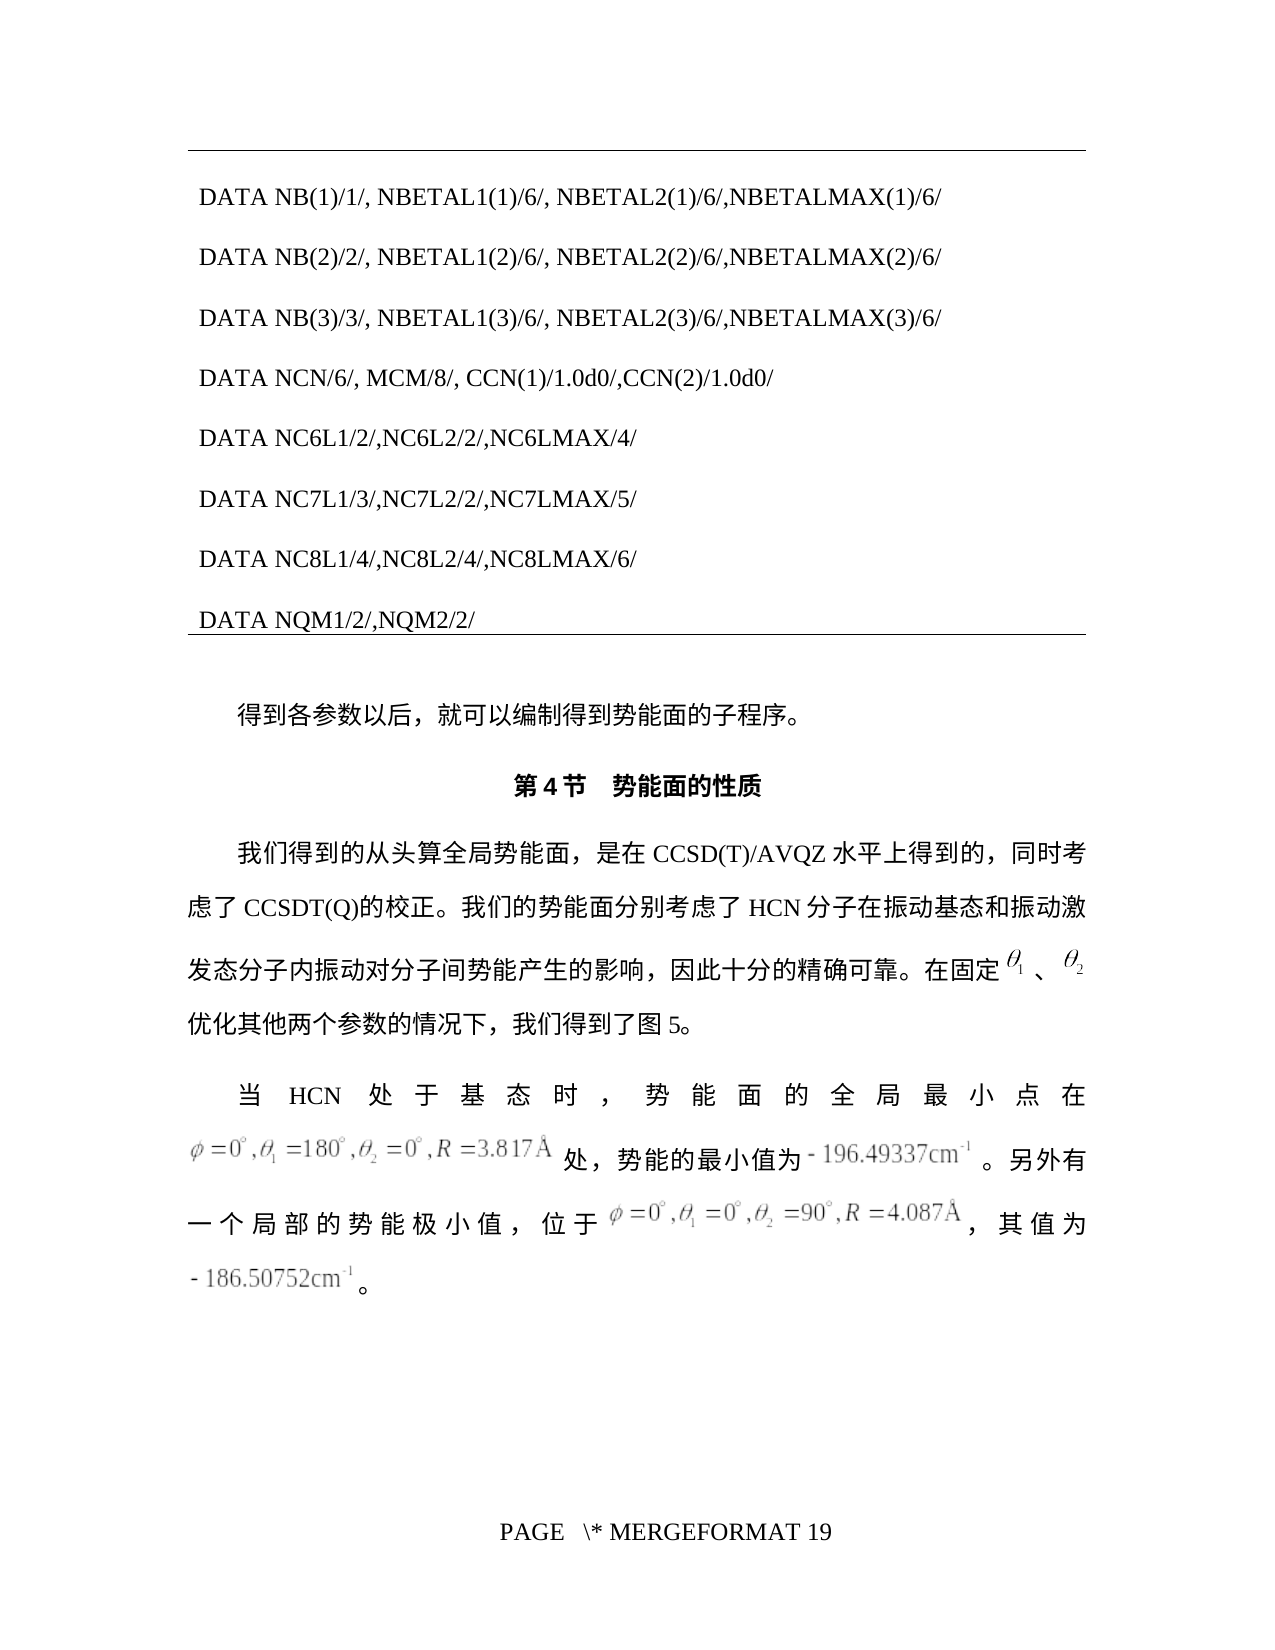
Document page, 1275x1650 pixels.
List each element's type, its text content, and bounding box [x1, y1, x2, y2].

text 得到各参数以后，就可以编制得到势能面的子程序。 [187, 695, 1087, 731]
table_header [188, 151, 1086, 634]
text 我们得到的从头算全局势能面，是在CCSD(T)/AVQZ水平上得到的，同时考虑了CCSDT(Q)的校正。我们的势能面分别考虑了HCN分子在振动基态和振动激发态分子内振动对分子间势能产生的影响，因此十分的精确可靠。在固定 、 优化其他两个参数的情况下，我们得到了图 5。 [187, 833, 1087, 1041]
text 当HCN处于基态时，势能面的全局最小点在 处，势能的最小值为 。另外有一个局部的势能极小值，位于，其值为。 [187, 1076, 1087, 1301]
subtitle 第4节 势能面的性质 [187, 766, 1087, 802]
